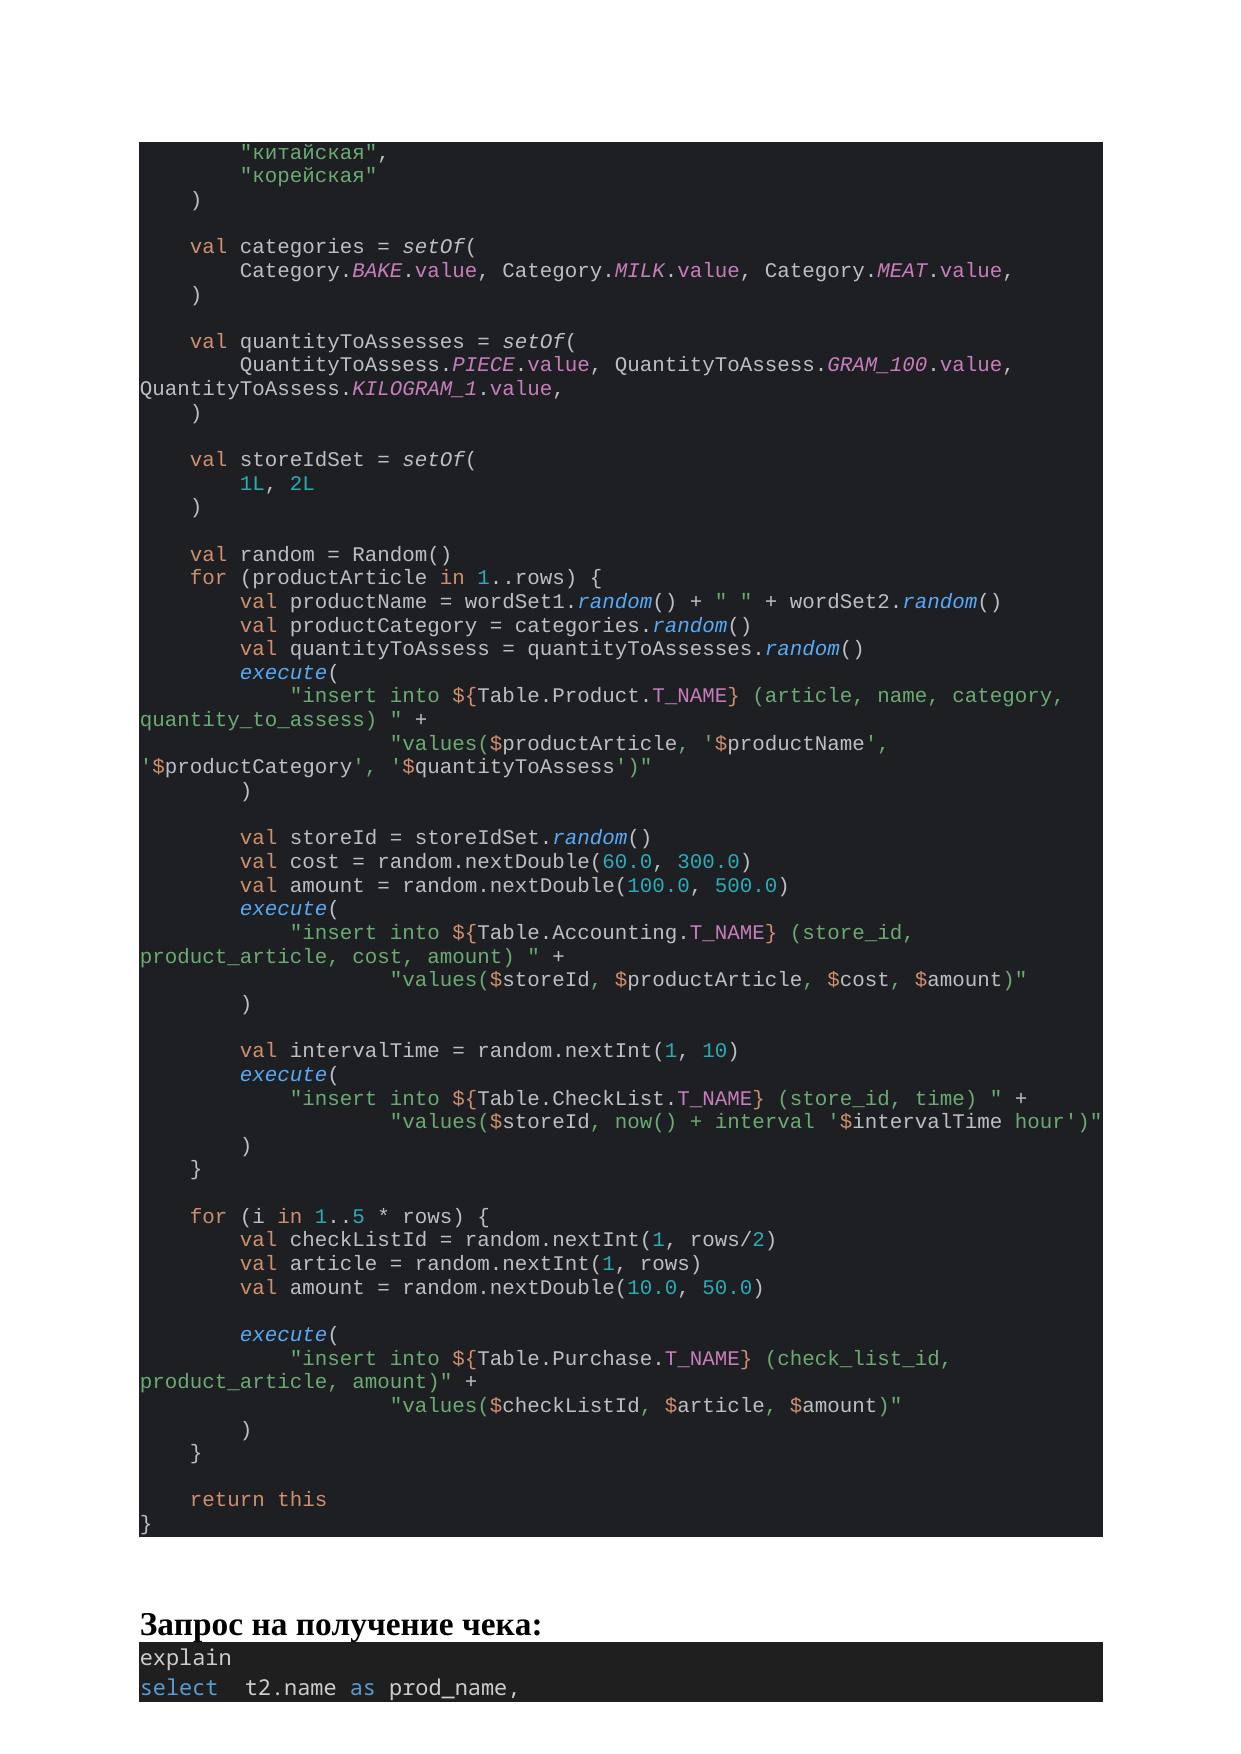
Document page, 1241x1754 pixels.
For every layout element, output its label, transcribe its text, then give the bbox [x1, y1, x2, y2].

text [139, 142, 1103, 1537]
text explain [139, 1642, 1103, 1672]
text select t2.name as prod_name, [139, 1672, 1103, 1702]
text Запрос на получение чека: [139, 1604, 1103, 1642]
